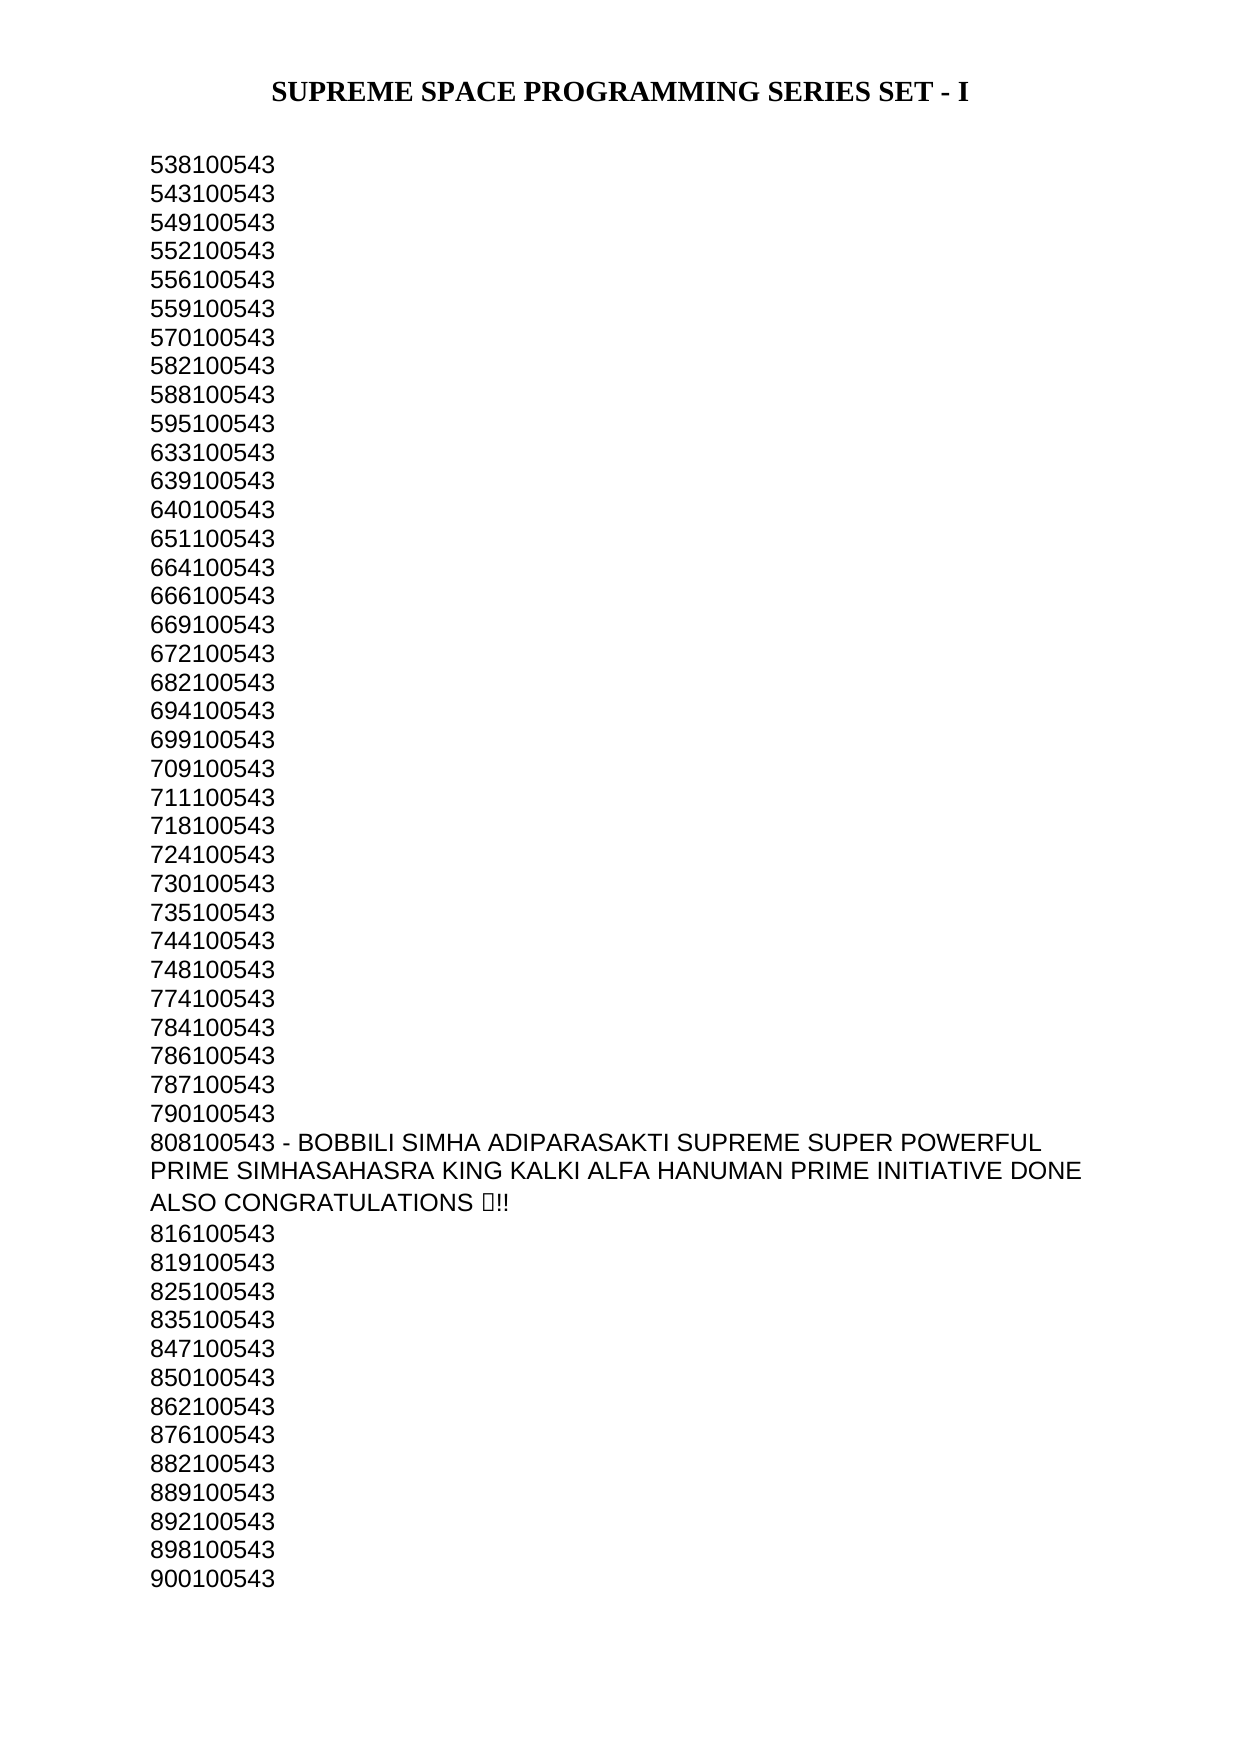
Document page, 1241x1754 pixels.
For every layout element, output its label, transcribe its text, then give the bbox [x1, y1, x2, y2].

text 898100543 [150, 1535, 1090, 1564]
text 669100543 [150, 610, 1090, 639]
text 549100543 [150, 207, 1090, 236]
text 718100543 [150, 811, 1090, 840]
text 559100543 [150, 294, 1090, 322]
text 666100543 [150, 581, 1090, 610]
text 744100543 [150, 926, 1090, 955]
text 835100543 [150, 1305, 1090, 1334]
text 672100543 [150, 639, 1090, 667]
text 552100543 [150, 236, 1090, 265]
text 735100543 [150, 897, 1090, 926]
text 876100543 [150, 1420, 1090, 1449]
text 787100543 [150, 1070, 1090, 1099]
text 730100543 [150, 869, 1090, 897]
text 900100543 [150, 1564, 1090, 1593]
text 748100543 [150, 955, 1090, 984]
text 774100543 [150, 984, 1090, 1012]
text 850100543 [150, 1363, 1090, 1392]
text 699100543 [150, 725, 1090, 754]
text 808100543 - BOBBILI SIMHA ADIPARASAKTI SUPREME SUPER POWERFUL PRIME SIMHASAHASRA KING KALKI ALFA HANUMAN PRIME INITIATIVE DONE ALSO CONGRATULATIONS 🎉!! [150, 1127, 1090, 1219]
text 790100543 [150, 1099, 1090, 1127]
text 664100543 [150, 552, 1090, 581]
text 784100543 [150, 1012, 1090, 1041]
text 538100543 [150, 150, 1090, 179]
text 786100543 [150, 1041, 1090, 1070]
text 724100543 [150, 840, 1090, 869]
text 709100543 [150, 754, 1090, 782]
text 633100543 [150, 437, 1090, 466]
text 889100543 [150, 1478, 1090, 1507]
text 711100543 [150, 782, 1090, 811]
text 556100543 [150, 265, 1090, 294]
text 543100543 [150, 179, 1090, 207]
text 816100543 [150, 1219, 1090, 1248]
text 639100543 [150, 466, 1090, 495]
text 588100543 [150, 380, 1090, 409]
text 682100543 [150, 667, 1090, 696]
text 595100543 [150, 409, 1090, 437]
text 582100543 [150, 351, 1090, 380]
text 651100543 [150, 524, 1090, 552]
text 640100543 [150, 495, 1090, 524]
text 847100543 [150, 1334, 1090, 1363]
text 819100543 [150, 1248, 1090, 1277]
text 862100543 [150, 1392, 1090, 1420]
text 882100543 [150, 1449, 1090, 1478]
text 570100543 [150, 322, 1090, 351]
text 892100543 [150, 1507, 1090, 1535]
text 825100543 [150, 1277, 1090, 1305]
text 694100543 [150, 696, 1090, 725]
